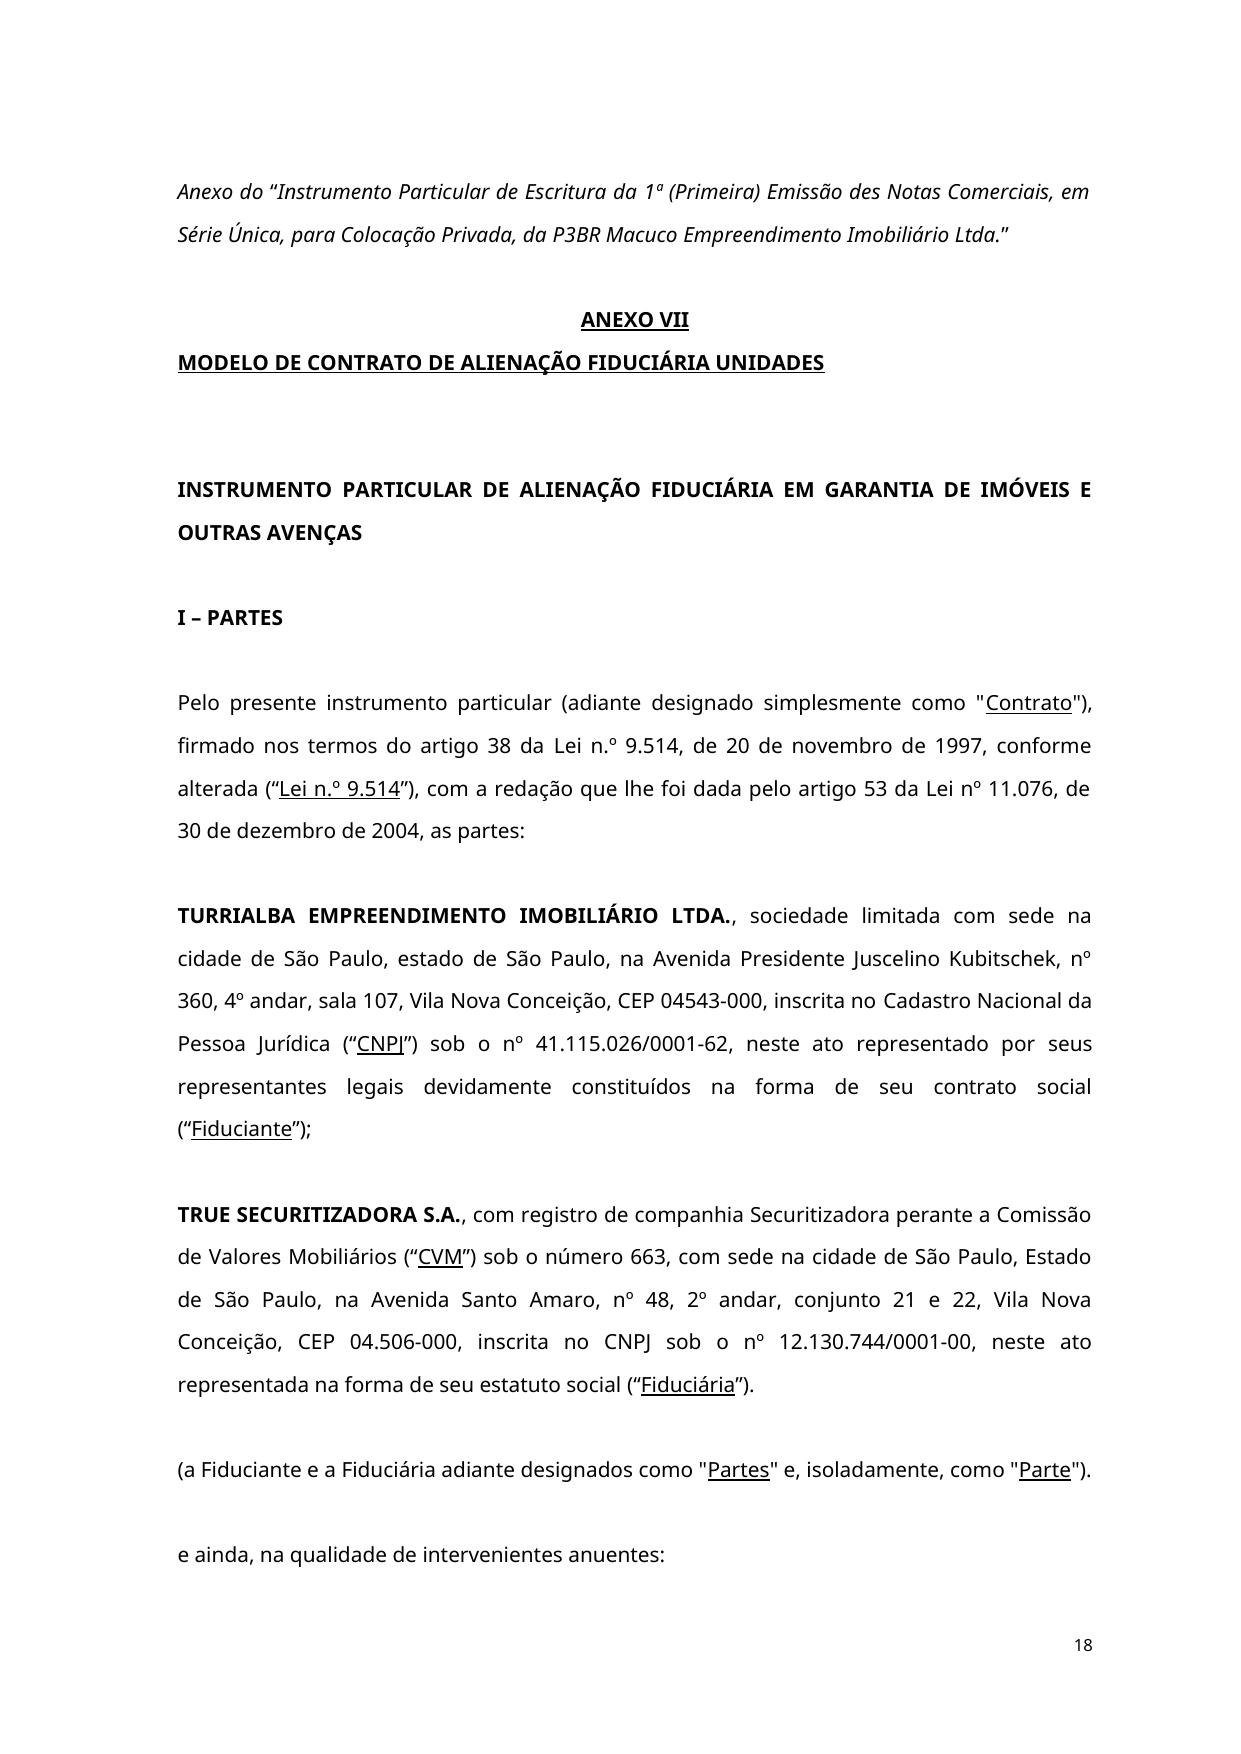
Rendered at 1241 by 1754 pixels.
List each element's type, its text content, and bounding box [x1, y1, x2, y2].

text MODELO DE CONTRATO DE ALIENAÇÃO FIDUCIÁRIA UNIDADES [177, 348, 1092, 376]
text (a Fiduciante e a Fiduciária adiante designados como "Partes" e, isoladamente, como "Parte"). [177, 1455, 1092, 1484]
subtitle INSTRUMENTO PARTICULAR DE ALIENAÇÃO FIDUCIÁRIA EM GARANTIA DE IMÓVEIS E OUTRAS AVENÇAS [177, 475, 1092, 546]
text TRUE SECURITIZADORA S.A., com registro de companhia Securitizadora perante a Comissão de Valores Mobiliários (“CVM”) sob o número 663, com sede na cidade de São Paulo, Estado de São Paulo, na Avenida Santo Amaro, nº 48, 2º andar, conjunto 21 e 22, Vila Nova Conceição, CEP 04.506-000, inscrita no CNPJ sob o nº 12.130.744/0001-00, neste ato representada na forma de seu estatuto social (“Fiduciária”). [177, 1200, 1092, 1398]
subtitle I – PARTES [177, 603, 1092, 632]
text e ainda, na qualidade de intervenientes anuentes: [177, 1541, 1092, 1569]
text Pelo presente instrumento particular (adiante designado simplesmente como "Contrato"), firmado nos termos do artigo 38 da Lei n.º 9.514, de 20 de novembro de 1997, conforme alterada (“Lei n.º 9.514”), com a redação que lhe foi dada pelo artigo 53 da Lei nº 11.076, de 30 de dezembro de 2004, as partes: [177, 688, 1092, 845]
text Anexo do “Instrumento Particular de Escritura da 1ª (Primeira) Emissão des Notas Comerciais, em Série Única, para Colocação Privada, da P3BR Macuco Empreendimento Imobiliário Ltda.” [177, 177, 1092, 248]
text TURRIALBA EMPREENDIMENTO IMOBILIÁRIO LTDA., sociedade limitada com sede na cidade de São Paulo, estado de São Paulo, na Avenida Presidente Juscelino Kubitschek, nº 360, 4º andar, sala 107, Vila Nova Conceição, CEP 04543-000, inscrita no Cadastro Nacional da Pessoa Jurídica (“CNPJ”) sob o nº 41.115.026/0001-62, neste ato representado por seus representantes legais devidamente constituídos na forma de seu contrato social (“Fiduciante”); [177, 901, 1092, 1143]
text ANEXO VII [177, 305, 1092, 333]
